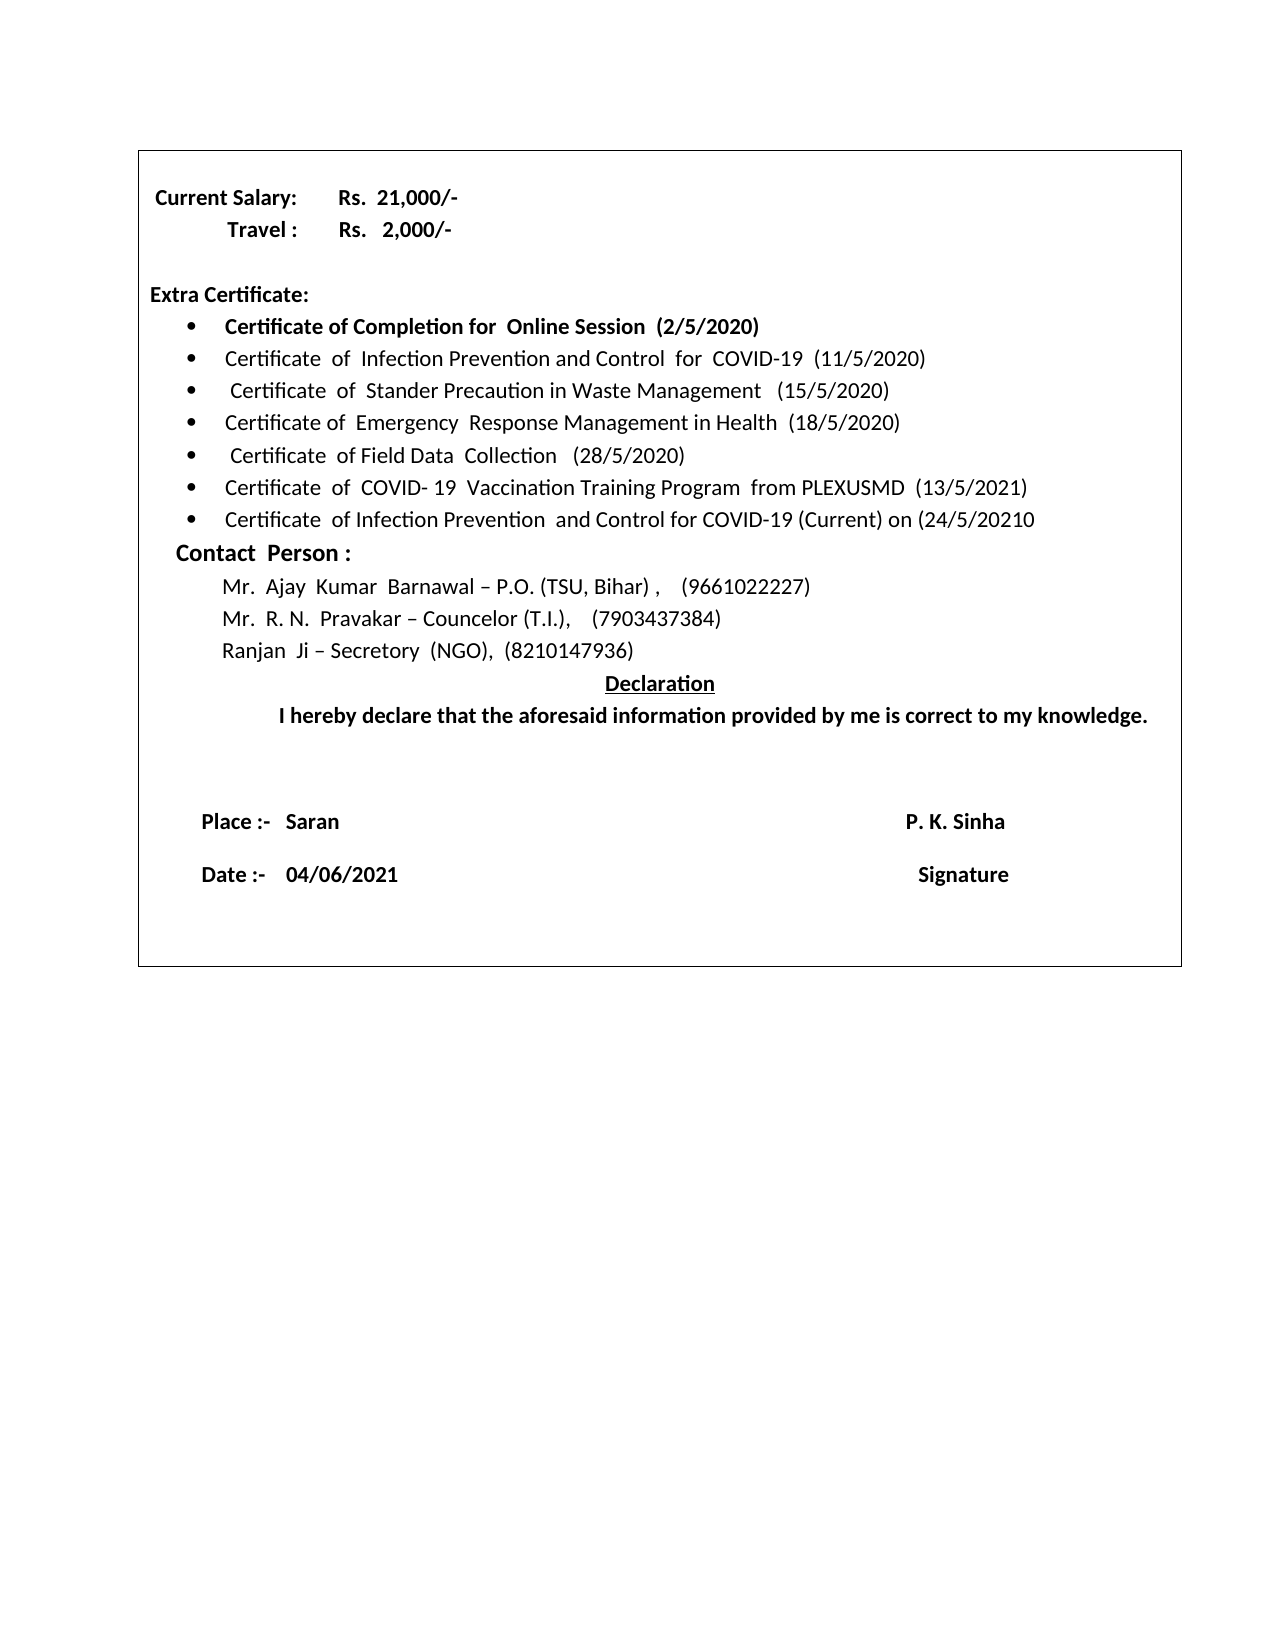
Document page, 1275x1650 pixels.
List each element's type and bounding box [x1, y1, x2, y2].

table_header [139, 151, 1181, 966]
